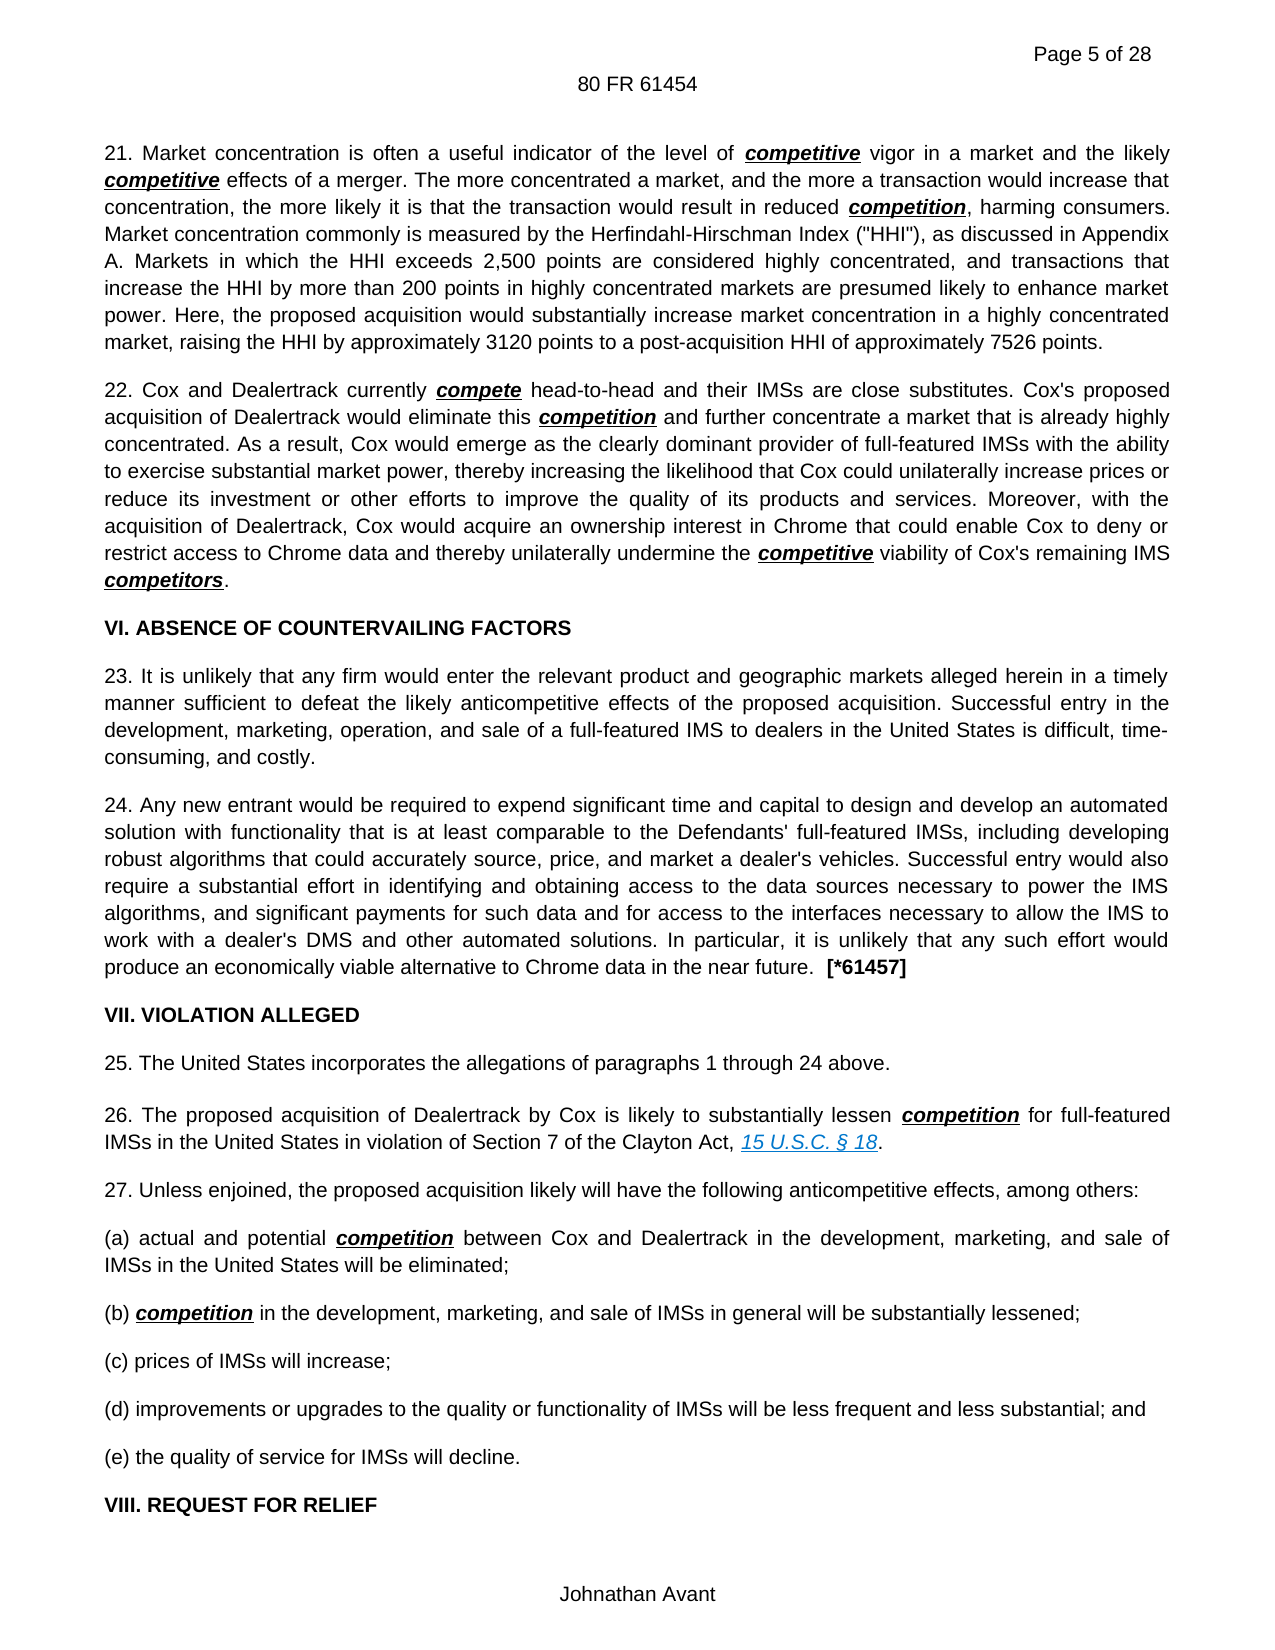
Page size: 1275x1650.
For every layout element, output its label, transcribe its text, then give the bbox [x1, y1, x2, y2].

text (c) prices of IMSs will increase; [104, 1346, 1171, 1373]
text 21. Market concentration is often a useful indicator of the level of competitive vigor in a market and the likely competitive effects of a merger. The more concentrated a market, and the more a transaction would increase that concentration, the more likely it is that the transaction would result in reduced competition, harming consumers. Market concentration commonly is measured by the Herfindahl-Hirschman Index ("HHI"), as discussed in Appendix A. Markets in which the HHI exceeds 2,500 points are considered highly concentrated, and transactions that increase the HHI by more than 200 points in highly concentrated markets are presumed likely to enhance market power. Here, the proposed acquisition would substantially increase market concentration in a highly concentrated market, raising the HHI by approximately 3120 points to a post-acquisition HHI of approximately 7526 points. [104, 137, 1171, 354]
text VII. VIOLATION ALLEGED [104, 1000, 1171, 1027]
text (d) improvements or upgrades to the quality or functionality of IMSs will be less frequent and less substantial; and [104, 1394, 1171, 1421]
text 26. The proposed acquisition of Dealertrack by Cox is likely to substantially lessen competition for full-featured IMSs in the United States in violation of Section 7 of the Clayton Act, 15 U.S.C. § 18. [104, 1100, 1171, 1154]
text 25. The United States incorporates the allegations of paragraphs 1 through 24 above. [104, 1048, 1171, 1075]
text 24. Any new entrant would be required to expend significant time and capital to design and develop an automated solution with functionality that is at least comparable to the Defendants' full-featured IMSs, including developing robust algorithms that could accurately source, price, and market a dealer's vehicles. Successful entry would also require a substantial effort in identifying and obtaining access to the data sources necessary to power the IMS algorithms, and significant payments for such data and for access to the interfaces necessary to allow the IMS to work with a dealer's DMS and other automated solutions. In particular, it is unlikely that any such effort would produce an economically viable alternative to Chrome data in the near future. [*61457] [104, 789, 1171, 979]
text 27. Unless enjoined, the proposed acquisition likely will have the following anticompetitive effects, among others: [104, 1175, 1171, 1202]
text (b) competition in the development, marketing, and sale of IMSs in general will be substantially lessened; [104, 1298, 1171, 1325]
text (e) the quality of service for IMSs will decline. [104, 1442, 1171, 1469]
text 23. It is unlikely that any firm would enter the relevant product and geographic markets alleged herein in a timely manner sufficient to defeat the likely anticompetitive effects of the proposed acquisition. Successful entry in the development, marketing, operation, and sale of a full-featured IMS to dealers in the United States is difficult, time-consuming, and costly. [104, 660, 1171, 769]
text VIII. REQUEST FOR RELIEF [104, 1489, 1171, 1517]
text 22. Cox and Dealertrack currently compete head-to-head and their IMSs are close substitutes. Cox's proposed acquisition of Dealertrack would eliminate this competition and further concentrate a market that is already highly concentrated. As a result, Cox would emerge as the clearly dominant provider of full-featured IMSs with the ability to exercise substantial market power, thereby increasing the likelihood that Cox could unilaterally increase prices or reduce its investment or other efforts to improve the quality of its products and services. Moreover, with the acquisition of Dealertrack, Cox would acquire an ownership interest in Chrome that could enable Cox to deny or restrict access to Chrome data and thereby unilaterally undermine the competitive viability of Cox's remaining IMS competitors. [104, 375, 1171, 592]
text (a) actual and potential competition between Cox and Dealertrack in the development, marketing, and sale of IMSs in the United States will be eliminated; [104, 1223, 1171, 1277]
text VI. ABSENCE OF COUNTERVAILING FACTORS [104, 612, 1171, 639]
